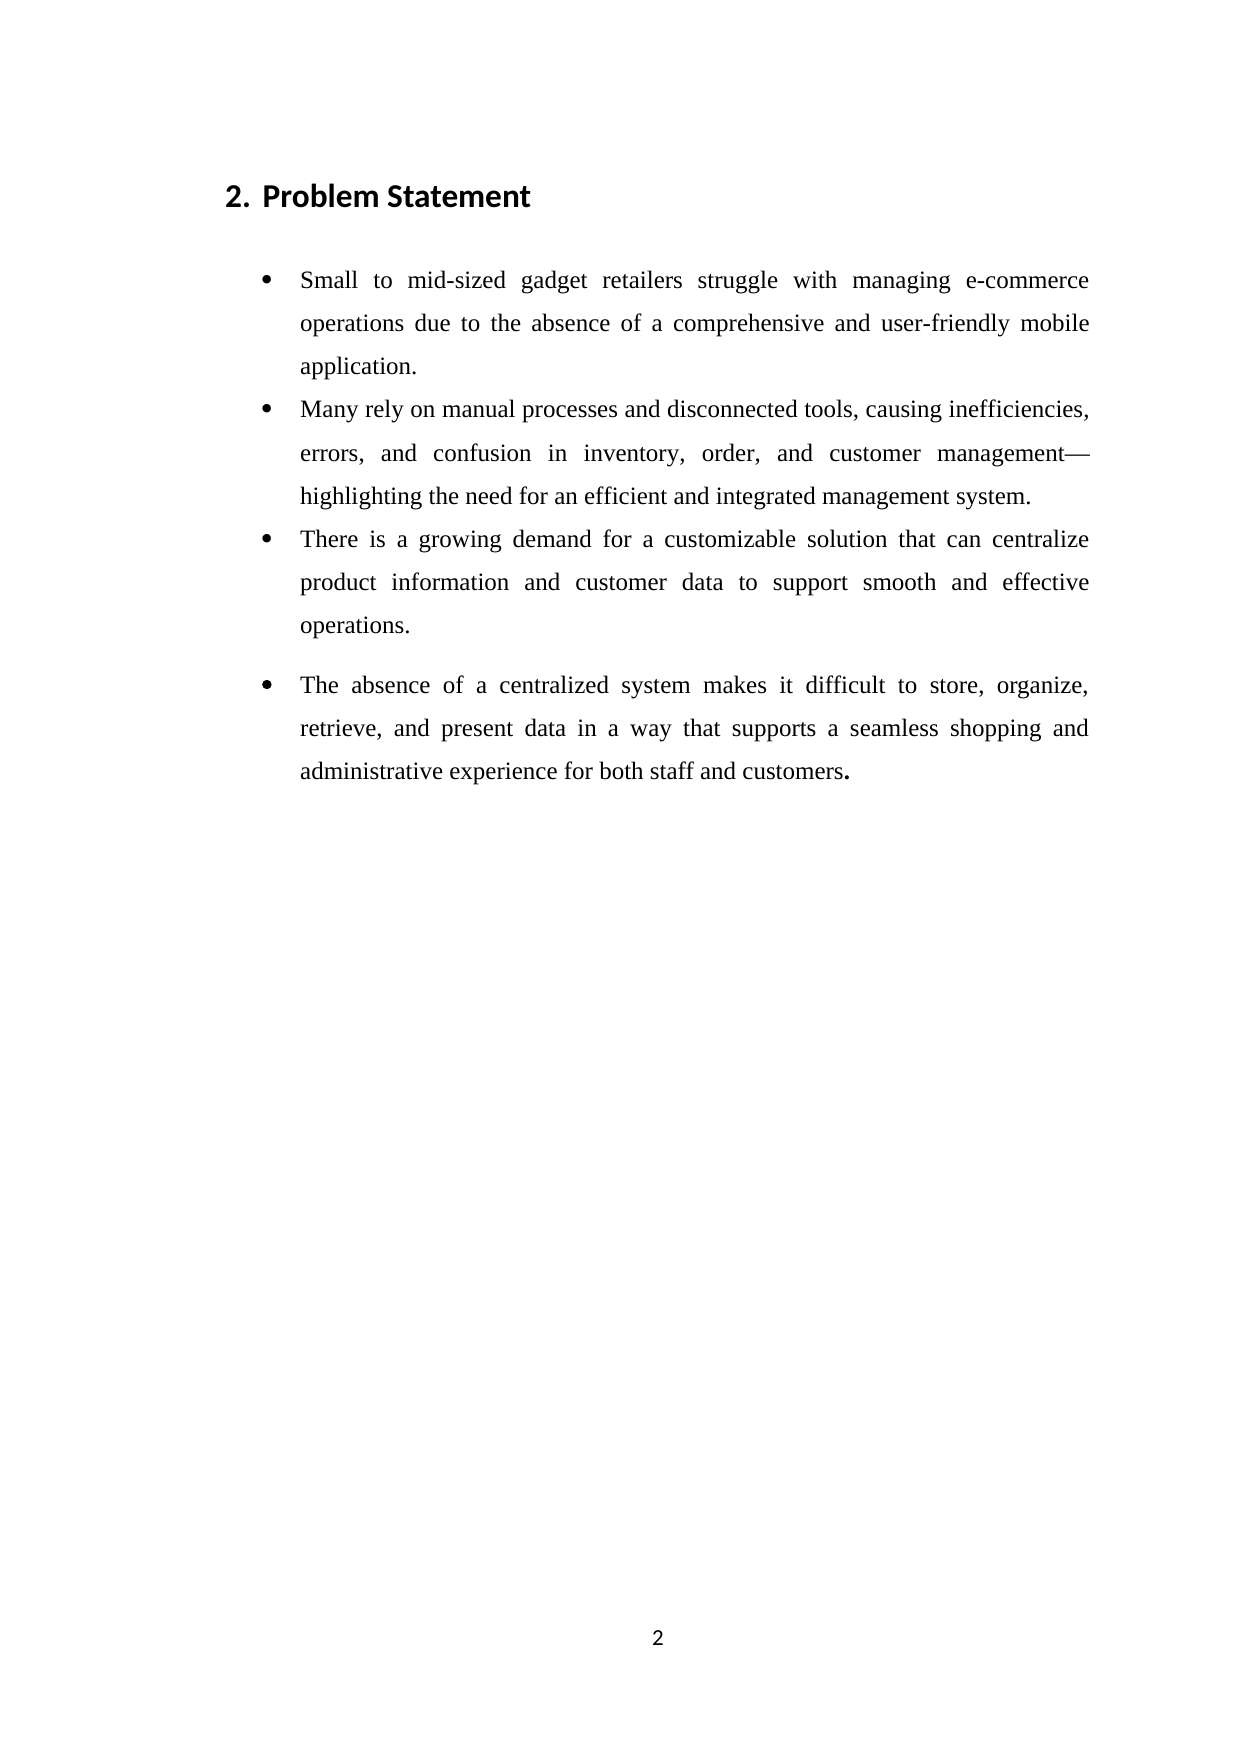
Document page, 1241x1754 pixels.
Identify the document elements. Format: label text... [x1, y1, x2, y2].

list Small to mid-sized gadget retailers struggle with managing e-commerce operations due to the absence of a comprehensive and user-friendly mobile application. [262, 265, 1090, 380]
list The absence of a centralized system makes it difficult to store, organize, retrieve, and present data in a way that supports a seamless shopping and administrative experience for both staff and customers. [262, 670, 1090, 785]
list Many rely on manual processes and disconnected tools, causing inefficiencies, errors, and confusion in inventory, order, and customer management—highlighting the need for an efficient and integrated management system. [262, 394, 1090, 509]
list There is a growing demand for a customizable solution that can centralize product information and customer data to support smooth and effective operations. [262, 524, 1090, 639]
subtitle Problem Statement [225, 175, 1090, 216]
